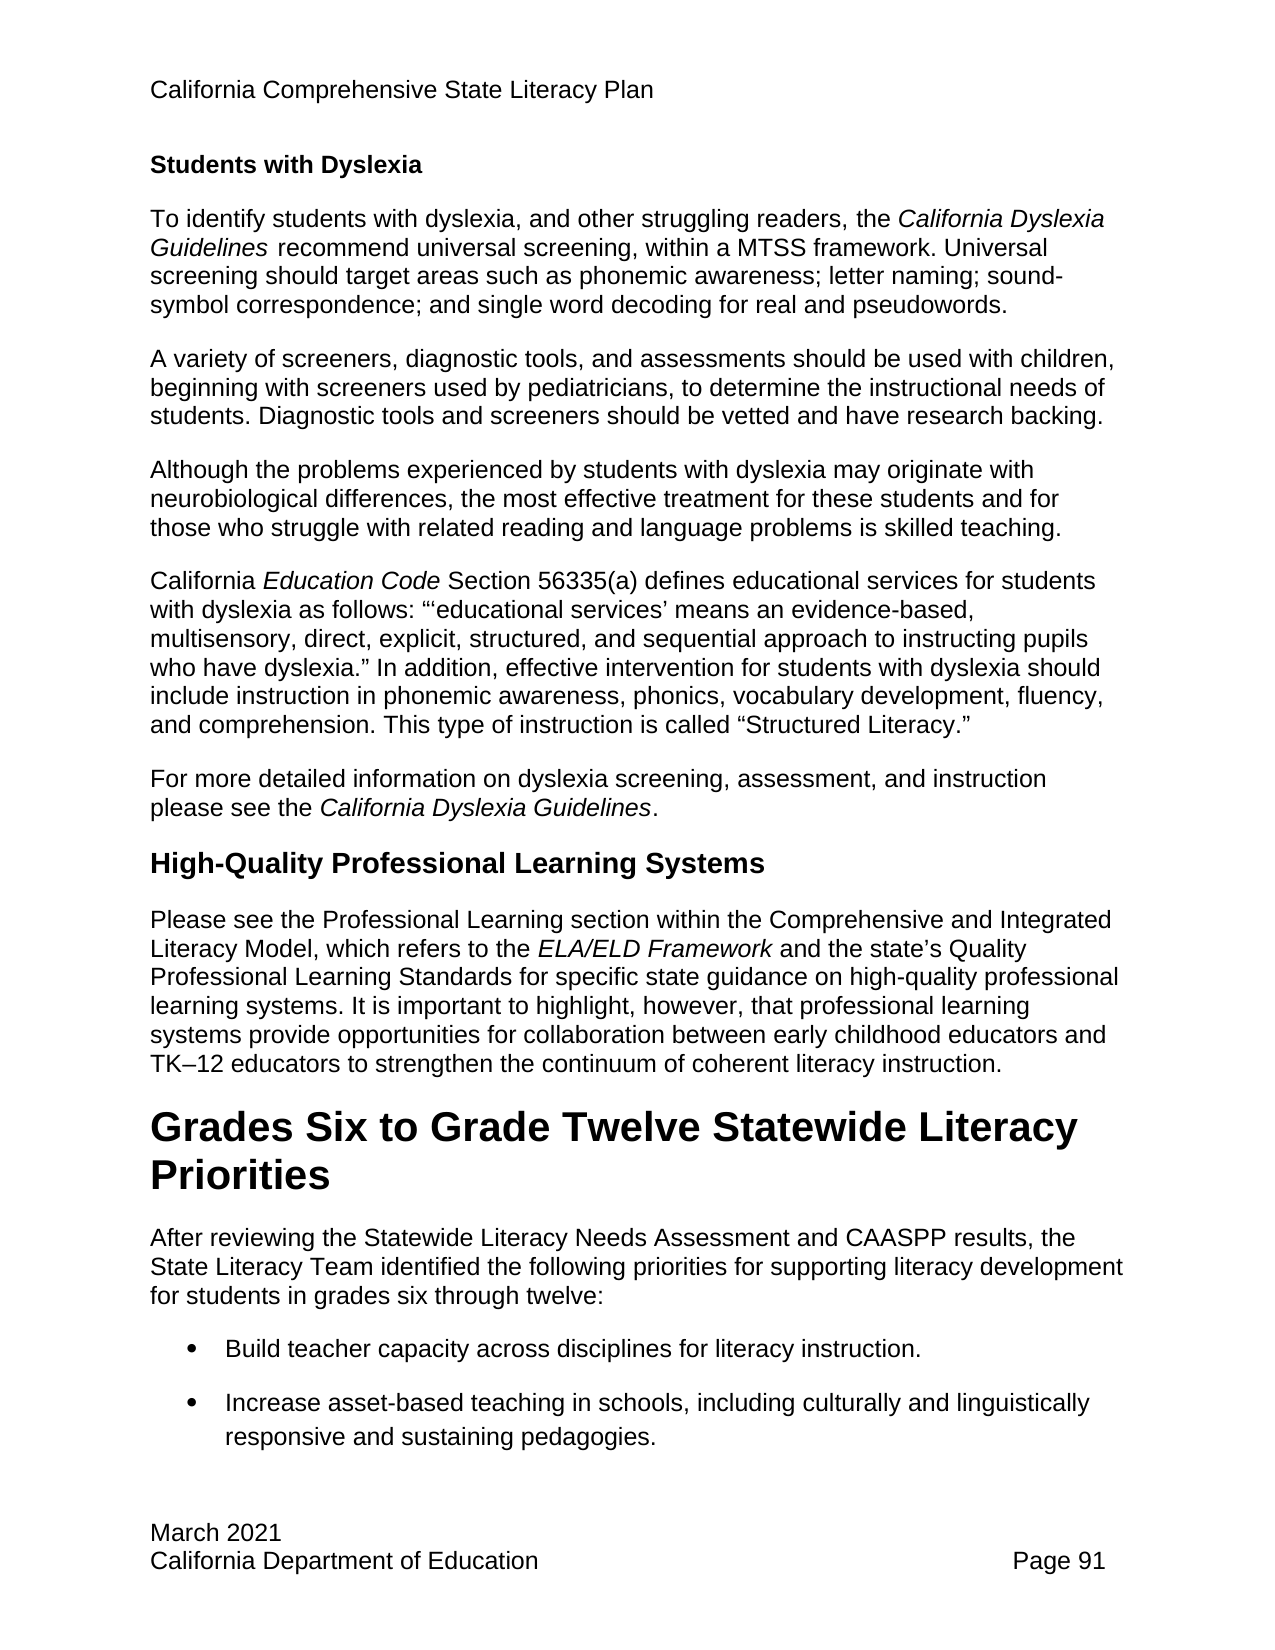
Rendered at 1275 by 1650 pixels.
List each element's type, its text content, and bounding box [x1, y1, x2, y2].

text Although the problems experienced by students with dyslexia may originate with neurobiological differences, the most effective treatment for these students and for those who struggle with related reading and language problems is skilled teaching. [150, 455, 1125, 541]
text To identify students with dyslexia, and other struggling readers, the California Dyslexia Guidelines recommend universal screening, within a MTSS framework. Universal screening should target areas such as phonemic awareness; letter naming; sound-symbol correspondence; and single word decoding for real and pseudowords. [150, 204, 1125, 319]
list Build teacher capacity across disciplines for literacy instruction. [187, 1334, 1125, 1363]
text California Education Code Section 56335(a) defines educational services for students with dyslexia as follows: “‘educational services’ means an evidence-based, multisensory, direct, explicit, structured, and sequential approach to instructing pupils who have dyslexia.” In addition, effective intervention for students with dyslexia should include instruction in phonemic awareness, phonics, vocabulary development, fluency, and comprehension. This type of instruction is called “Structured Literacy.” [150, 566, 1125, 739]
subtitle Grades Six to Grade Twelve Statewide Literacy Priorities [150, 1102, 1125, 1198]
text Please see the Professional Learning section within the Comprehensive and Integrated Literacy Model, which refers to the ELA/ELD Framework and the state’s Quality Professional Learning Standards for specific state guidance on high-quality professional learning systems. It is important to highlight, however, that professional learning systems provide opportunities for collaboration between early childhood educators and TK–12 educators to strengthen the continuum of coherent literacy instruction. [150, 905, 1125, 1077]
subtitle High-Quality Professional Learning Systems [150, 846, 1125, 880]
text For more detailed information on dyslexia screening, assessment, and instruction please see the California Dyslexia Guidelines. [150, 764, 1125, 821]
subtitle Students with Dyslexia [150, 150, 1125, 179]
text A variety of screeners, diagnostic tools, and assessments should be used with children, beginning with screeners used by pediatricians, to determine the instructional needs of students. Diagnostic tools and screeners should be vetted and have research backing. [150, 344, 1125, 430]
list Increase asset-based teaching in schools, including culturally and linguistically responsive and sustaining pedagogies. [187, 1388, 1125, 1450]
text After reviewing the Statewide Literacy Needs Assessment and CAASPP results, the State Literacy Team identified the following priorities for supporting literacy development for students in grades six through twelve: [150, 1223, 1125, 1309]
